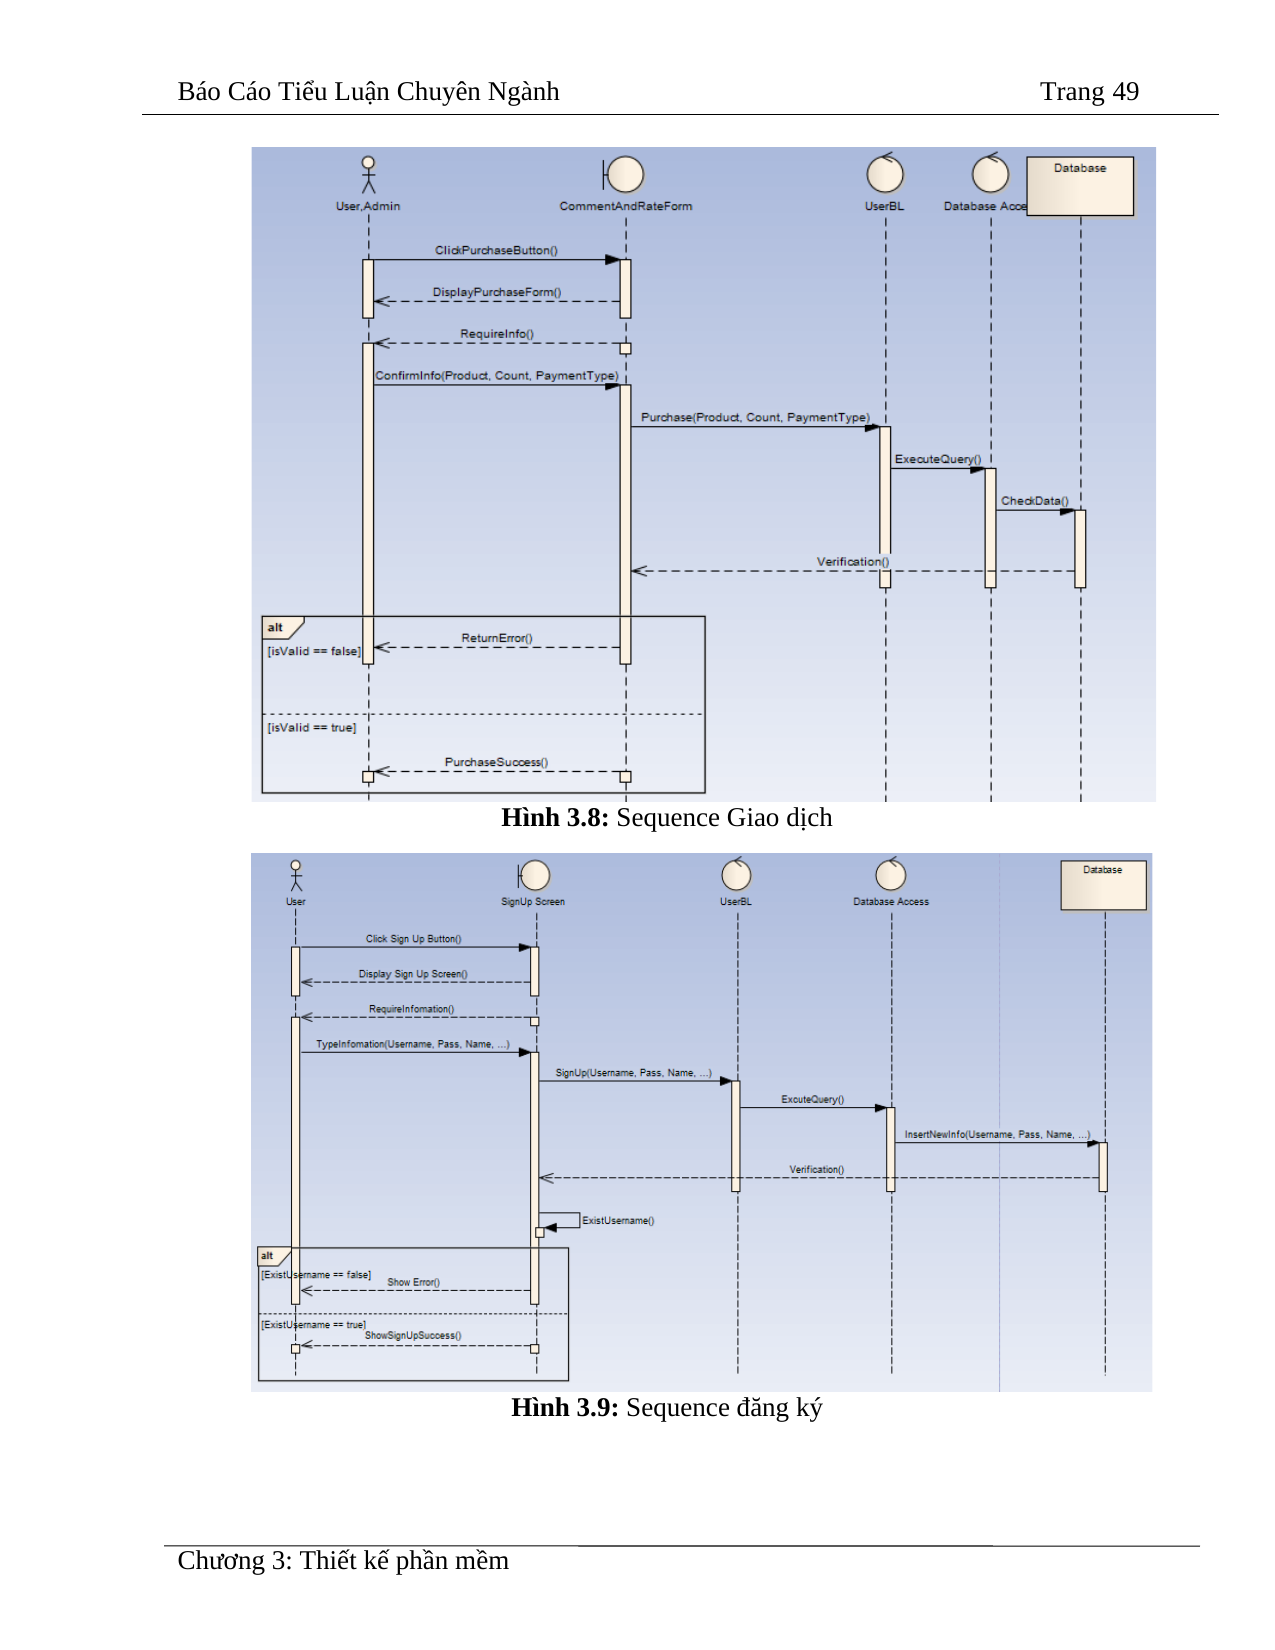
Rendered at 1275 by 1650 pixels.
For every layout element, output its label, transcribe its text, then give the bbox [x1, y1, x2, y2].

picture [251, 147, 1157, 802]
picture [251, 853, 1153, 1392]
